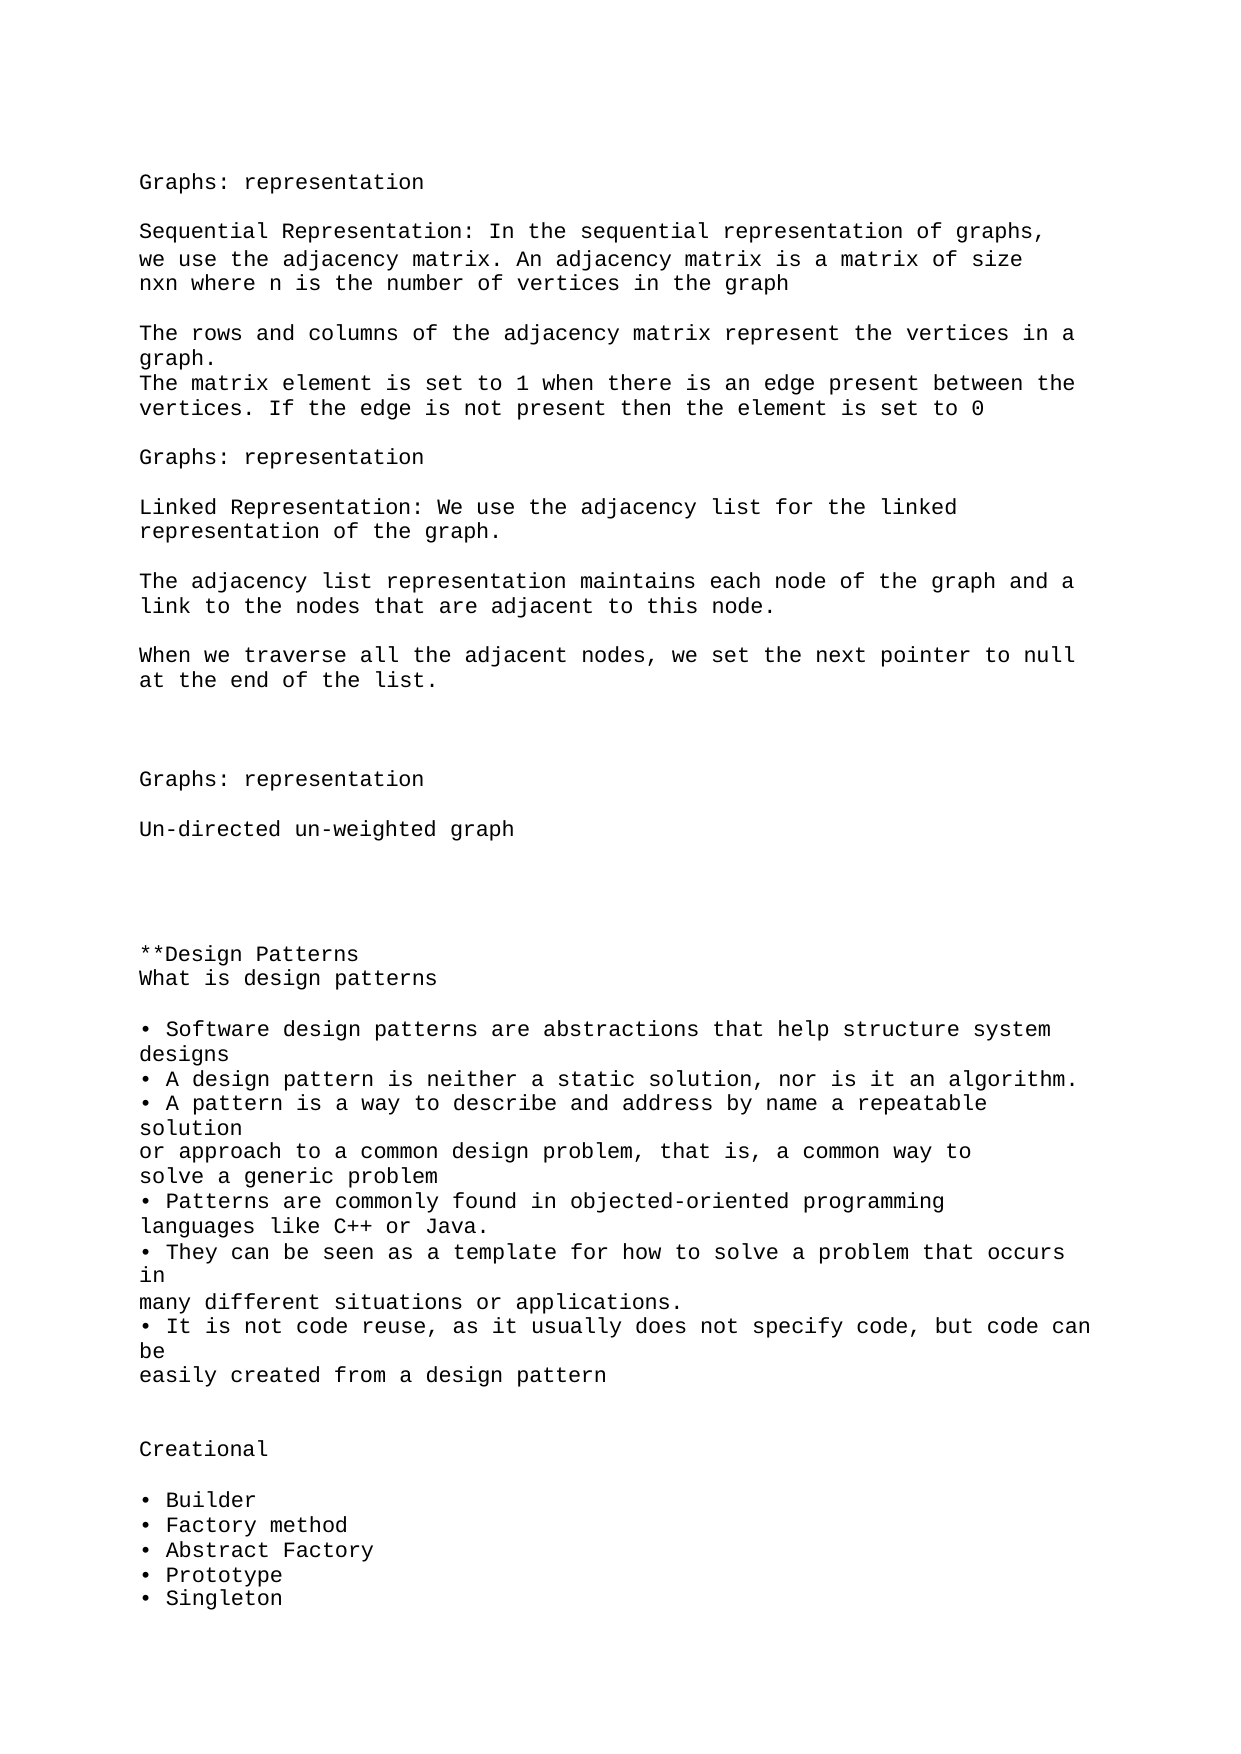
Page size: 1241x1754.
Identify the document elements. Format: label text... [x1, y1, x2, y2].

text **Design Patterns [139, 942, 1109, 967]
text Graphs: representation [139, 768, 1109, 793]
list They can be seen as a template for how to solve a problem that occurs [139, 1240, 1109, 1264]
list Factory method [139, 1513, 1109, 1537]
list Singleton [139, 1587, 1109, 1612]
text or approach to a common design problem, that is, a common way to solve a generic problem [139, 1141, 980, 1190]
text designs [139, 1041, 1109, 1066]
text Graphs: representation [139, 446, 1109, 471]
list Builder [139, 1488, 1109, 1513]
list Prototype [139, 1562, 1109, 1587]
text Creational [139, 1438, 1109, 1463]
text solution [139, 1116, 1109, 1141]
text be [139, 1339, 1109, 1364]
text Sequential Representation: In the sequential representation of graphs, we use the adjacency matrix. An adjacency matrix is a matrix of size nxn where n is the number of vertices in the graph [139, 221, 1059, 297]
text easily created from a design pattern [139, 1364, 1109, 1388]
text many different situations or applications. [139, 1289, 1109, 1314]
text Graphs: representation [139, 171, 1109, 196]
text What is design patterns [139, 967, 1109, 992]
text The adjacency list representation maintains each node of the graph and a link to the nodes that are adjacent to this node. [139, 570, 1094, 620]
list A pattern is a way to describe and address by name a repeatable [139, 1091, 1109, 1116]
list It is not code reuse, as it usually does not specify code, but code can [139, 1314, 1109, 1339]
list Abstract Factory [139, 1537, 1109, 1562]
text in [139, 1264, 1109, 1289]
text When we traverse all the adjacent nodes, we set the next pointer to null at the end of the list. [139, 644, 1094, 694]
text Un-directed un-weighted graph [139, 818, 1109, 843]
list A design pattern is neither a static solution, nor is it an algorithm. [139, 1066, 1109, 1091]
list Patterns are commonly found in objected-oriented programming languages like C++ or Java. [139, 1190, 954, 1240]
text The matrix element is set to 1 when there is an edge present between the vertices. If the edge is not present then the element is set to 0 [139, 372, 1094, 421]
list Software design patterns are abstractions that help structure system [139, 1017, 1109, 1041]
text Linked Representation: We use the adjacency list for the linked representation of the graph. [139, 496, 1095, 545]
text The rows and columns of the adjacency matrix represent the vertices in a graph. [139, 322, 1094, 372]
